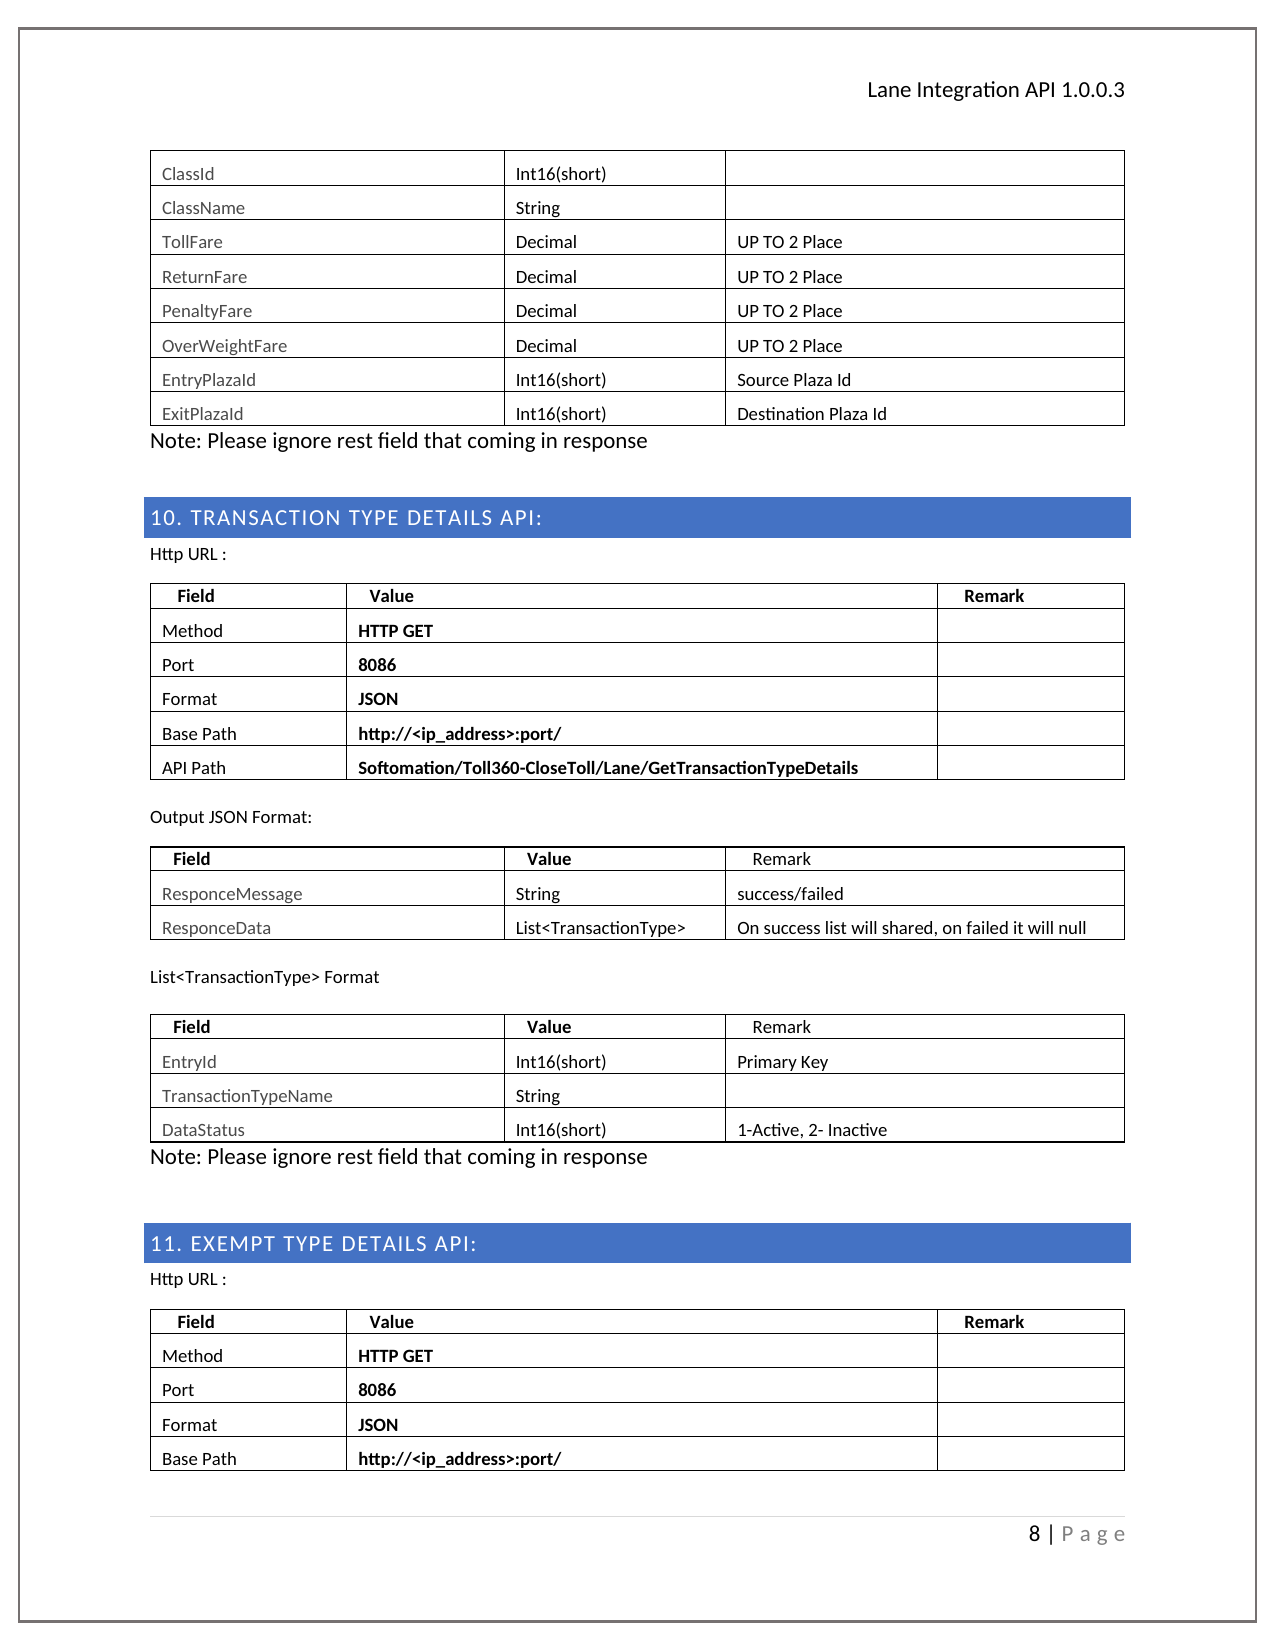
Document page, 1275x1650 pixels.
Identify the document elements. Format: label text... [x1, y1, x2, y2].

table_cell On success list will shared, on failed it will null [726, 906, 1124, 939]
table_cell [938, 1334, 1124, 1367]
table_header [151, 584, 346, 607]
text Http URL : [150, 1267, 1125, 1290]
table_cell Decimal [505, 255, 725, 288]
table_cell EntryId [151, 1039, 504, 1073]
table_cell Format [151, 1403, 346, 1436]
table_cell [938, 1368, 1124, 1402]
table_cell 1-Active, 2- Inactive [726, 1108, 1124, 1141]
table_cell [938, 712, 1124, 745]
table_cell UP TO 2 Place [726, 220, 1124, 253]
table_cell String [505, 186, 725, 219]
table_cell [938, 1403, 1124, 1436]
table_cell 8086 [347, 1368, 937, 1402]
table_header [151, 1015, 504, 1038]
table_cell EntryPlazaId [151, 358, 504, 391]
table_cell [938, 1437, 1124, 1470]
table_cell [726, 186, 1124, 219]
table_cell JSON [347, 677, 937, 711]
table_cell Softomation/Toll360-CloseToll/Lane/GetTransactionTypeDetails [347, 746, 937, 779]
table_header [938, 584, 1124, 607]
table_cell Port [151, 1368, 346, 1402]
text Output JSON Format: [150, 805, 1125, 828]
text Note: Please ignore rest field that coming in response [150, 1143, 1125, 1171]
table_cell UP TO 2 Place [726, 323, 1124, 357]
subtitle 10. Transaction Type Details API: [150, 504, 1125, 532]
table_cell Int16(short) [505, 392, 725, 425]
table_cell Int16(short) [505, 151, 725, 185]
table_cell TollFare [151, 220, 504, 253]
table_cell HTTP GET [347, 1334, 937, 1367]
table_header [151, 848, 504, 870]
table_cell Source Plaza Id [726, 358, 1124, 391]
table_cell [938, 746, 1124, 779]
table_cell HTTP GET [347, 609, 937, 642]
table_cell ExitPlazaId [151, 392, 504, 425]
text List<TransactionType> Format [150, 965, 1125, 988]
table_header [347, 584, 937, 607]
table_cell [726, 151, 1124, 185]
table_cell Destination Plaza Id [726, 392, 1124, 425]
table_cell Decimal [505, 220, 725, 253]
table_cell UP TO 2 Place [726, 255, 1124, 288]
table_cell PenaltyFare [151, 289, 504, 322]
table_cell ClassName [151, 186, 504, 219]
table_cell TransactionTypeName [151, 1074, 504, 1107]
table_cell ResponceData [151, 906, 504, 939]
table_cell [938, 643, 1124, 676]
table_header [505, 848, 725, 870]
table_cell JSON [347, 1403, 937, 1436]
table_cell String [505, 1074, 725, 1107]
table_cell Decimal [505, 323, 725, 357]
table_cell Decimal [505, 289, 725, 322]
text Note: Please ignore rest field that coming in response [150, 426, 1125, 454]
table_cell UP TO 2 Place [726, 289, 1124, 322]
table_cell Format [151, 677, 346, 711]
table_cell Int16(short) [505, 1108, 725, 1141]
subtitle 11. Exempt Type Details API: [150, 1229, 1125, 1257]
text Http URL : [150, 542, 1125, 565]
table_header [726, 848, 1124, 870]
table_cell Method [151, 609, 346, 642]
table_cell String [505, 871, 725, 905]
table_cell Primary Key [726, 1039, 1124, 1073]
table_cell Int16(short) [505, 358, 725, 391]
table_cell ResponceMessage [151, 871, 504, 905]
table_cell [938, 677, 1124, 711]
table_cell Base Path [151, 712, 346, 745]
table_cell DataStatus [151, 1108, 504, 1141]
table_cell API Path [151, 746, 346, 779]
table_header [151, 1310, 346, 1333]
table_cell http://<ip_address>:port/ [347, 712, 937, 745]
table_cell ReturnFare [151, 255, 504, 288]
table_cell OverWeightFare [151, 323, 504, 357]
table_cell Int16(short) [505, 1039, 725, 1073]
table_cell Method [151, 1334, 346, 1367]
table_cell [726, 1074, 1124, 1107]
table_header [726, 1015, 1124, 1038]
table_cell Port [151, 643, 346, 676]
table_cell success/failed [726, 871, 1124, 905]
table_cell List<TransactionType> [505, 906, 725, 939]
table_cell Base Path [151, 1437, 346, 1470]
table_header [938, 1310, 1124, 1333]
table_cell http://<ip_address>:port/ [347, 1437, 937, 1470]
table_cell 8086 [347, 643, 937, 676]
table_header [347, 1310, 937, 1333]
table_cell ClassId [151, 151, 504, 185]
table_cell [938, 609, 1124, 642]
table_header [505, 1015, 725, 1038]
